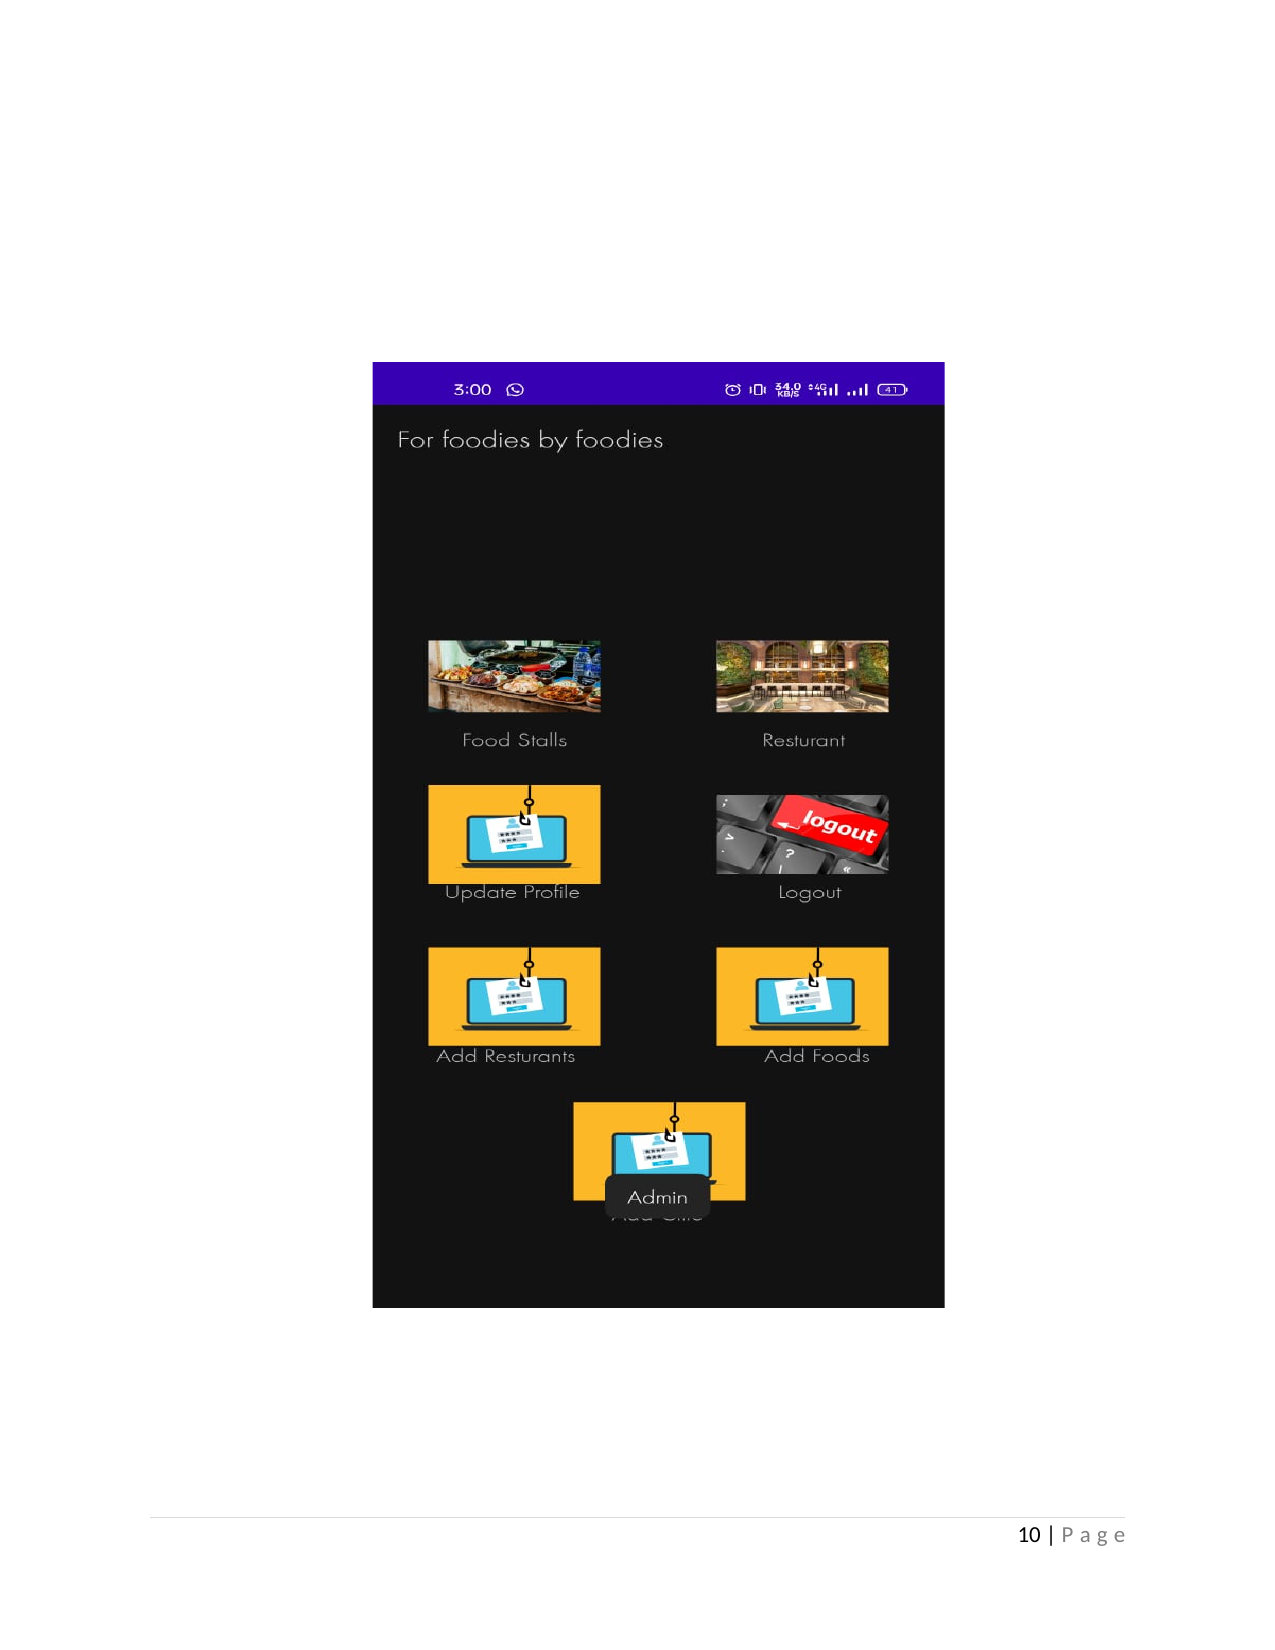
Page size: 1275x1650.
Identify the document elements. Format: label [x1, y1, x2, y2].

picture [372, 362, 945, 1308]
